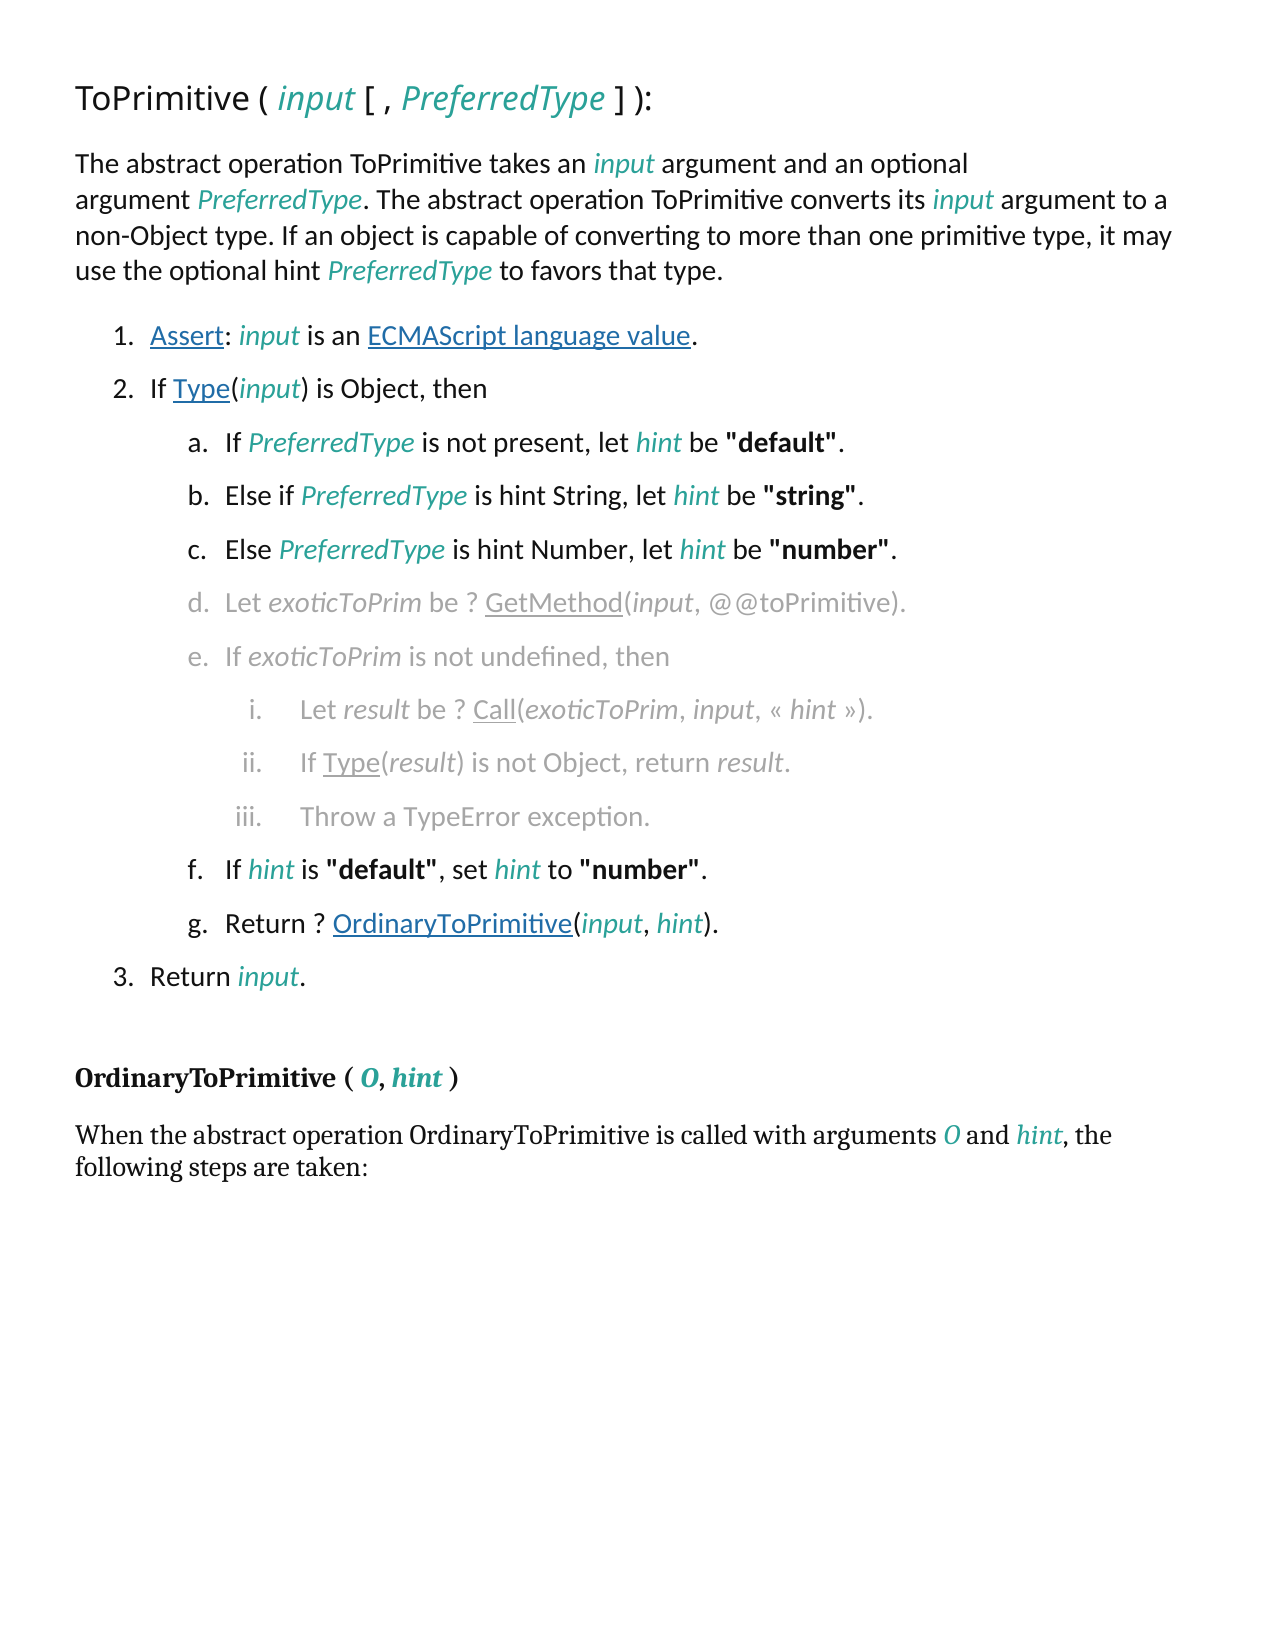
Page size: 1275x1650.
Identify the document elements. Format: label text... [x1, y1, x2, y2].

list Let exoticToPrim be ? GetMethod(input, @@toPrimitive). [187, 584, 1200, 620]
list If PreferredType is not present, let hint be "default". [187, 424, 1200, 459]
list If exoticToPrim is not undefined, then [187, 638, 1200, 673]
list Throw a TypeError exception. [262, 798, 1200, 834]
list If hint is "default", set hint to "number". [187, 851, 1200, 887]
text The abstract operation ToPrimitive takes an input argument and an optional argument PreferredType. The abstract operation ToPrimitive converts its input argument to a non-Object type. If an object is capable of converting to more than one primitive type, it may use the optional hint PreferredType to favors that type. [75, 145, 1200, 288]
list Else PreferredType is hint Number, let hint be "number". [187, 531, 1200, 566]
list Else if PreferredType is hint String, let hint be "string". [187, 477, 1200, 513]
list Let result be ? Call(exoticToPrim, input, « hint »). [262, 691, 1200, 727]
list Return input. [112, 958, 1200, 994]
list If Type(result) is not Object, return result. [262, 744, 1200, 780]
text ToPrimitive ( input [ , PreferredType ] ): [75, 75, 1200, 120]
subtitle OrdinaryToPrimitive ( O, hint ) [75, 1062, 1200, 1094]
list Assert: input is an ECMAScript language value. [112, 317, 1200, 353]
list Return ? OrdinaryToPrimitive(input, hint). [187, 905, 1200, 941]
list If Type(input) is Object, then [112, 371, 1200, 406]
text When the abstract operation OrdinaryToPrimitive is called with arguments O and hint, the following steps are taken: [75, 1119, 1200, 1184]
